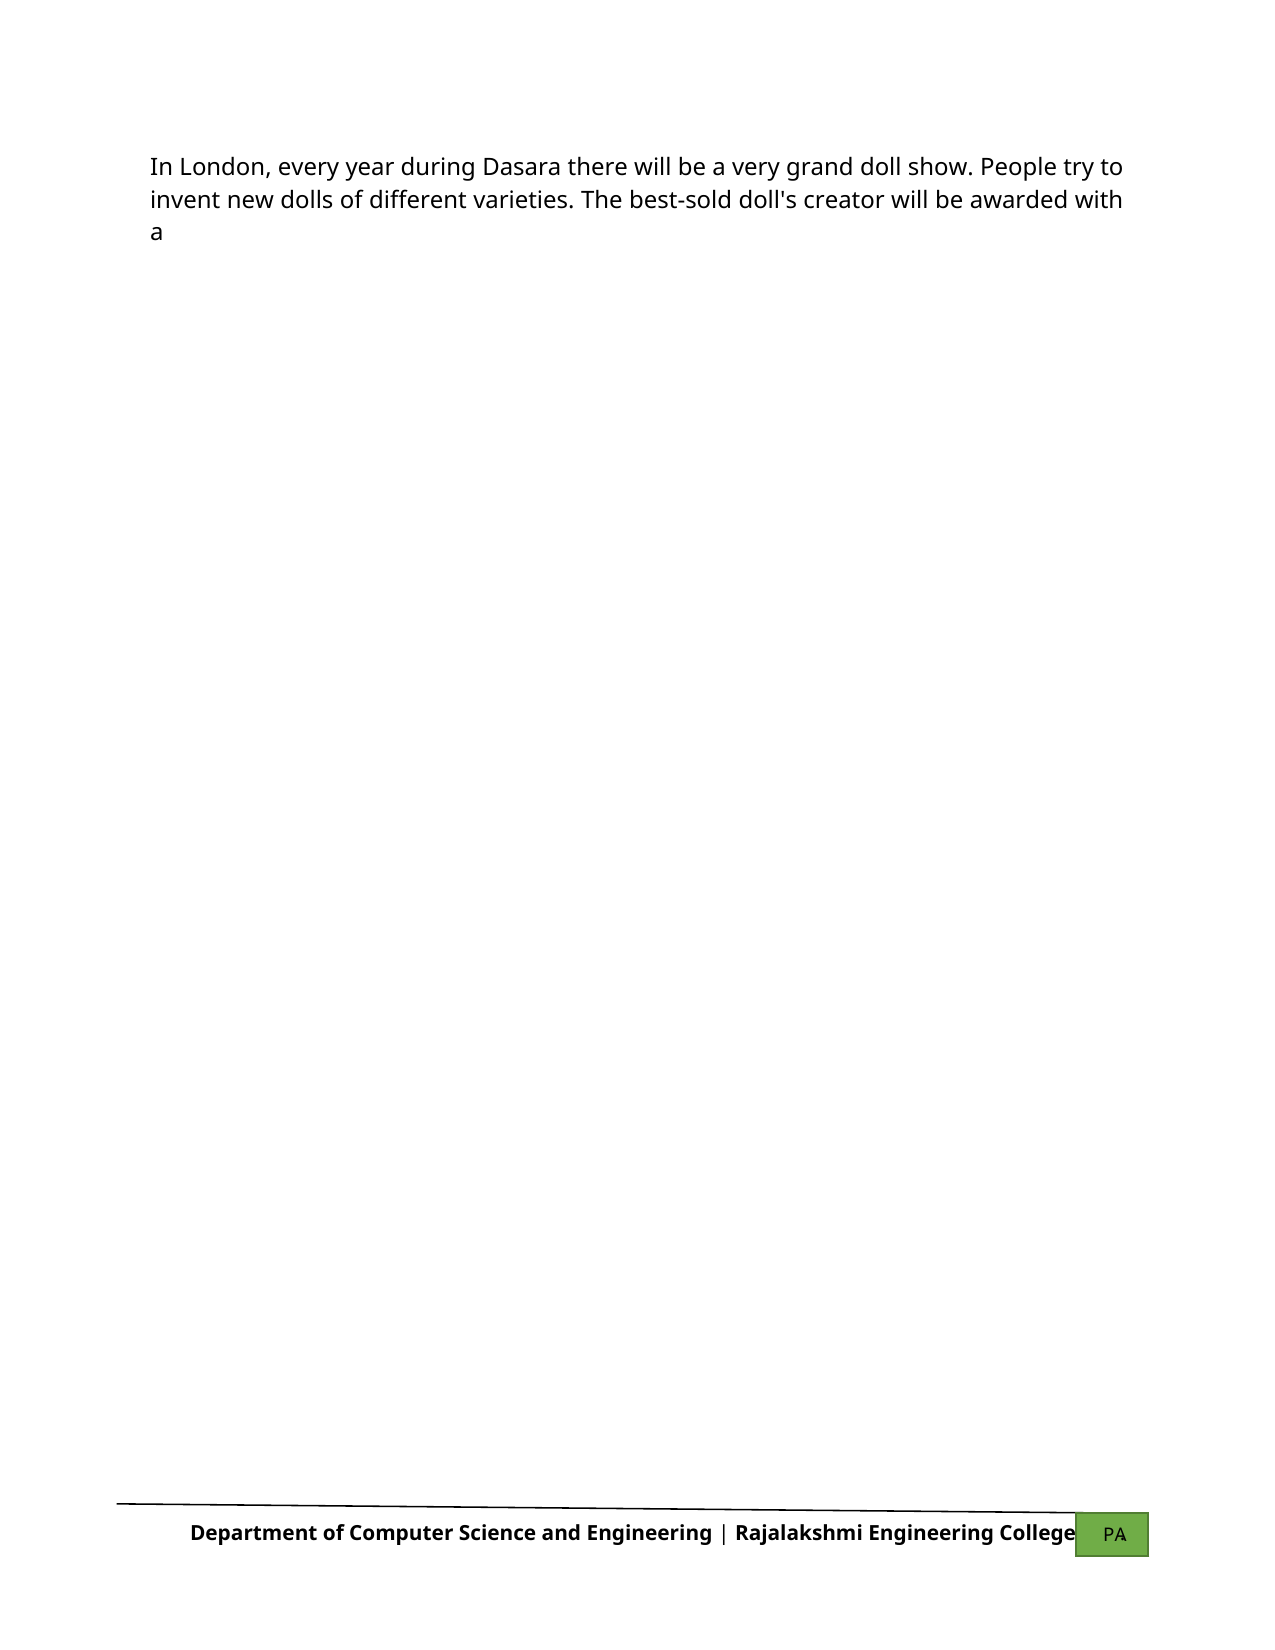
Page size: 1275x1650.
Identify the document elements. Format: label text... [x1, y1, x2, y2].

text In London, every year during Dasara there will be a very grand doll show. People try to invent new dolls of different varieties. The best-sold doll's creator will be awarded with a [150, 150, 1125, 248]
